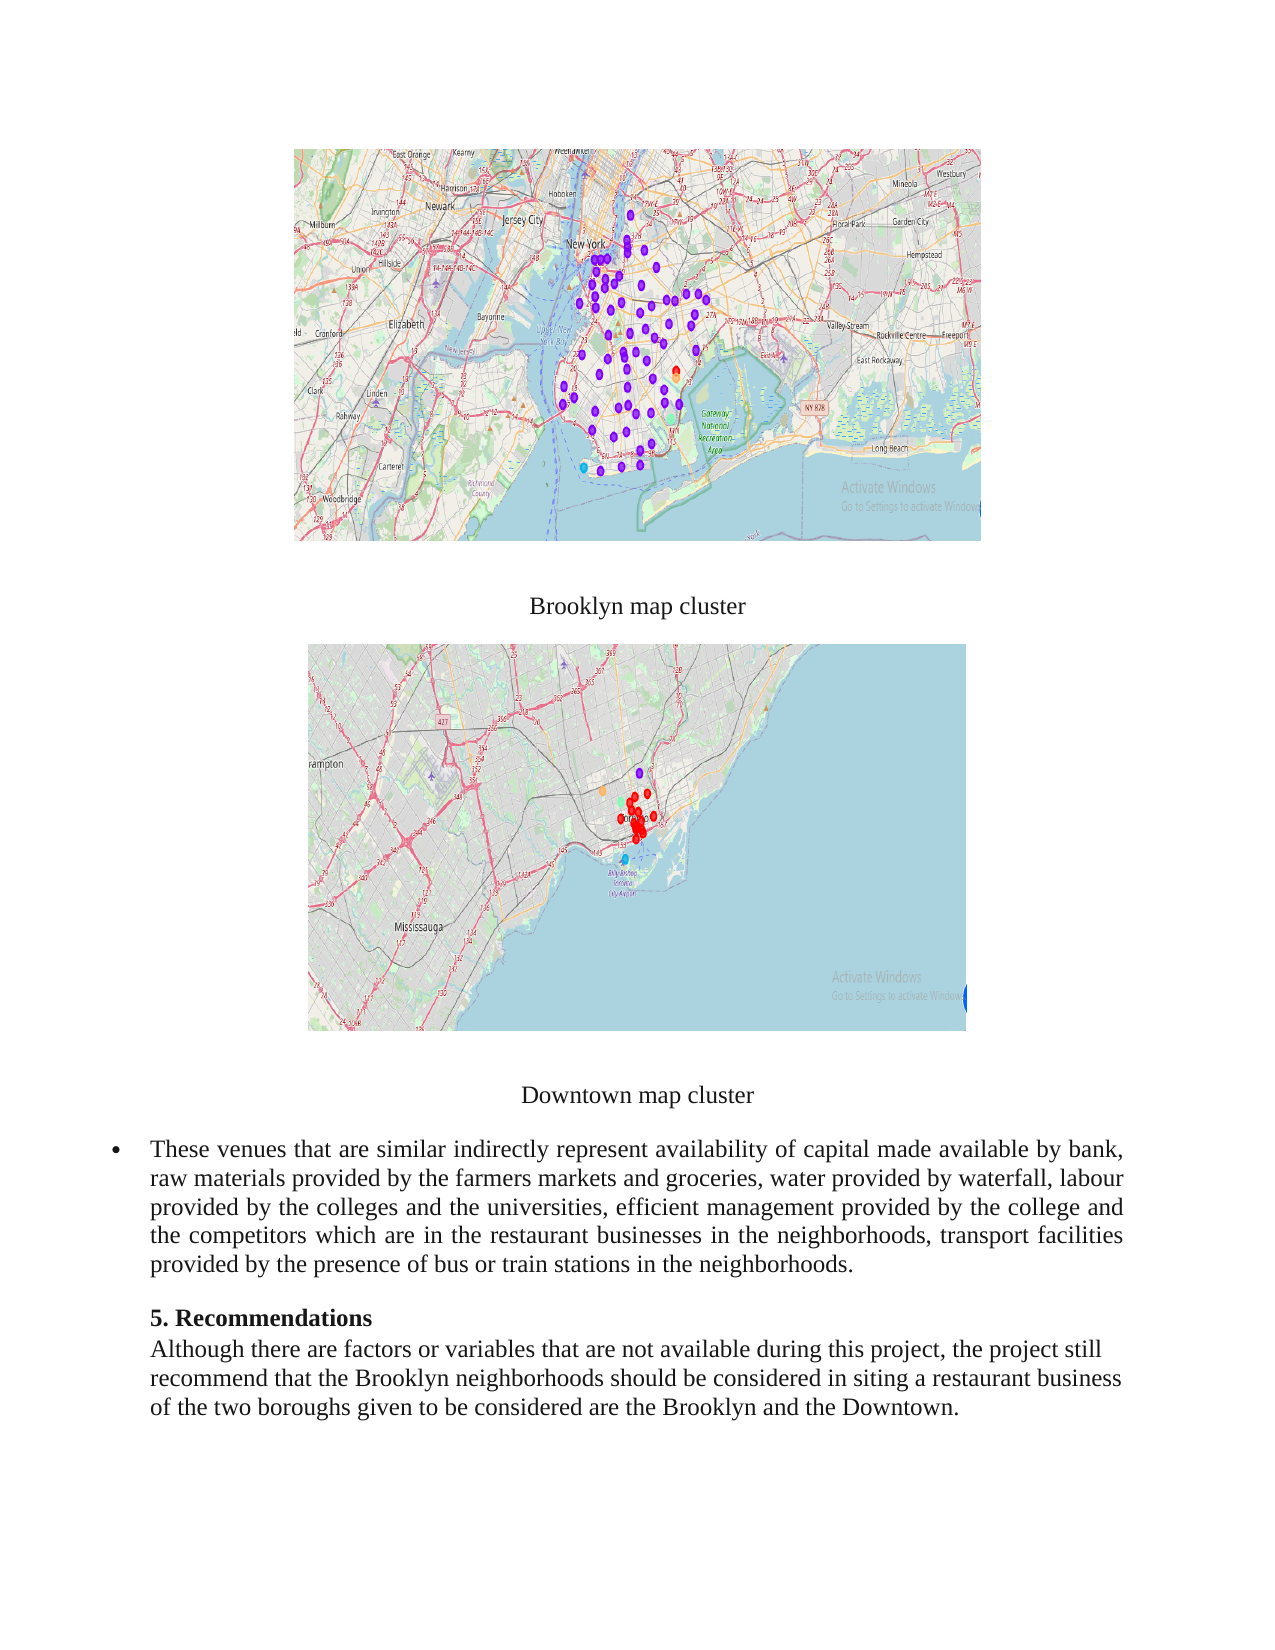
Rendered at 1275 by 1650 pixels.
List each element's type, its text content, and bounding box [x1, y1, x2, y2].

picture [308, 644, 967, 1031]
text Downtown map cluster [150, 1081, 1125, 1109]
list These venues that are similar indirectly represent availability of capital made available by bank, raw materials provided by the farmers markets and groceries, water provided by waterfall, labour provided by the colleges and the universities, efficient management provided by the college and the competitors which are in the restaurant businesses in the neighborhoods, transport facilities provided by the presence of bus or train stations in the neighborhoods. [112, 1134, 1125, 1278]
subtitle 5. Recommendations [150, 1303, 1125, 1332]
picture [294, 149, 981, 541]
text Brooklyn map cluster [150, 591, 1125, 619]
text Although there are factors or variables that are not available during this project, the project still recommend that the Brooklyn neighborhoods should be considered in siting a restaurant business of the two boroughs given to be considered are the Brooklyn and the Downtown. [150, 1334, 1125, 1420]
